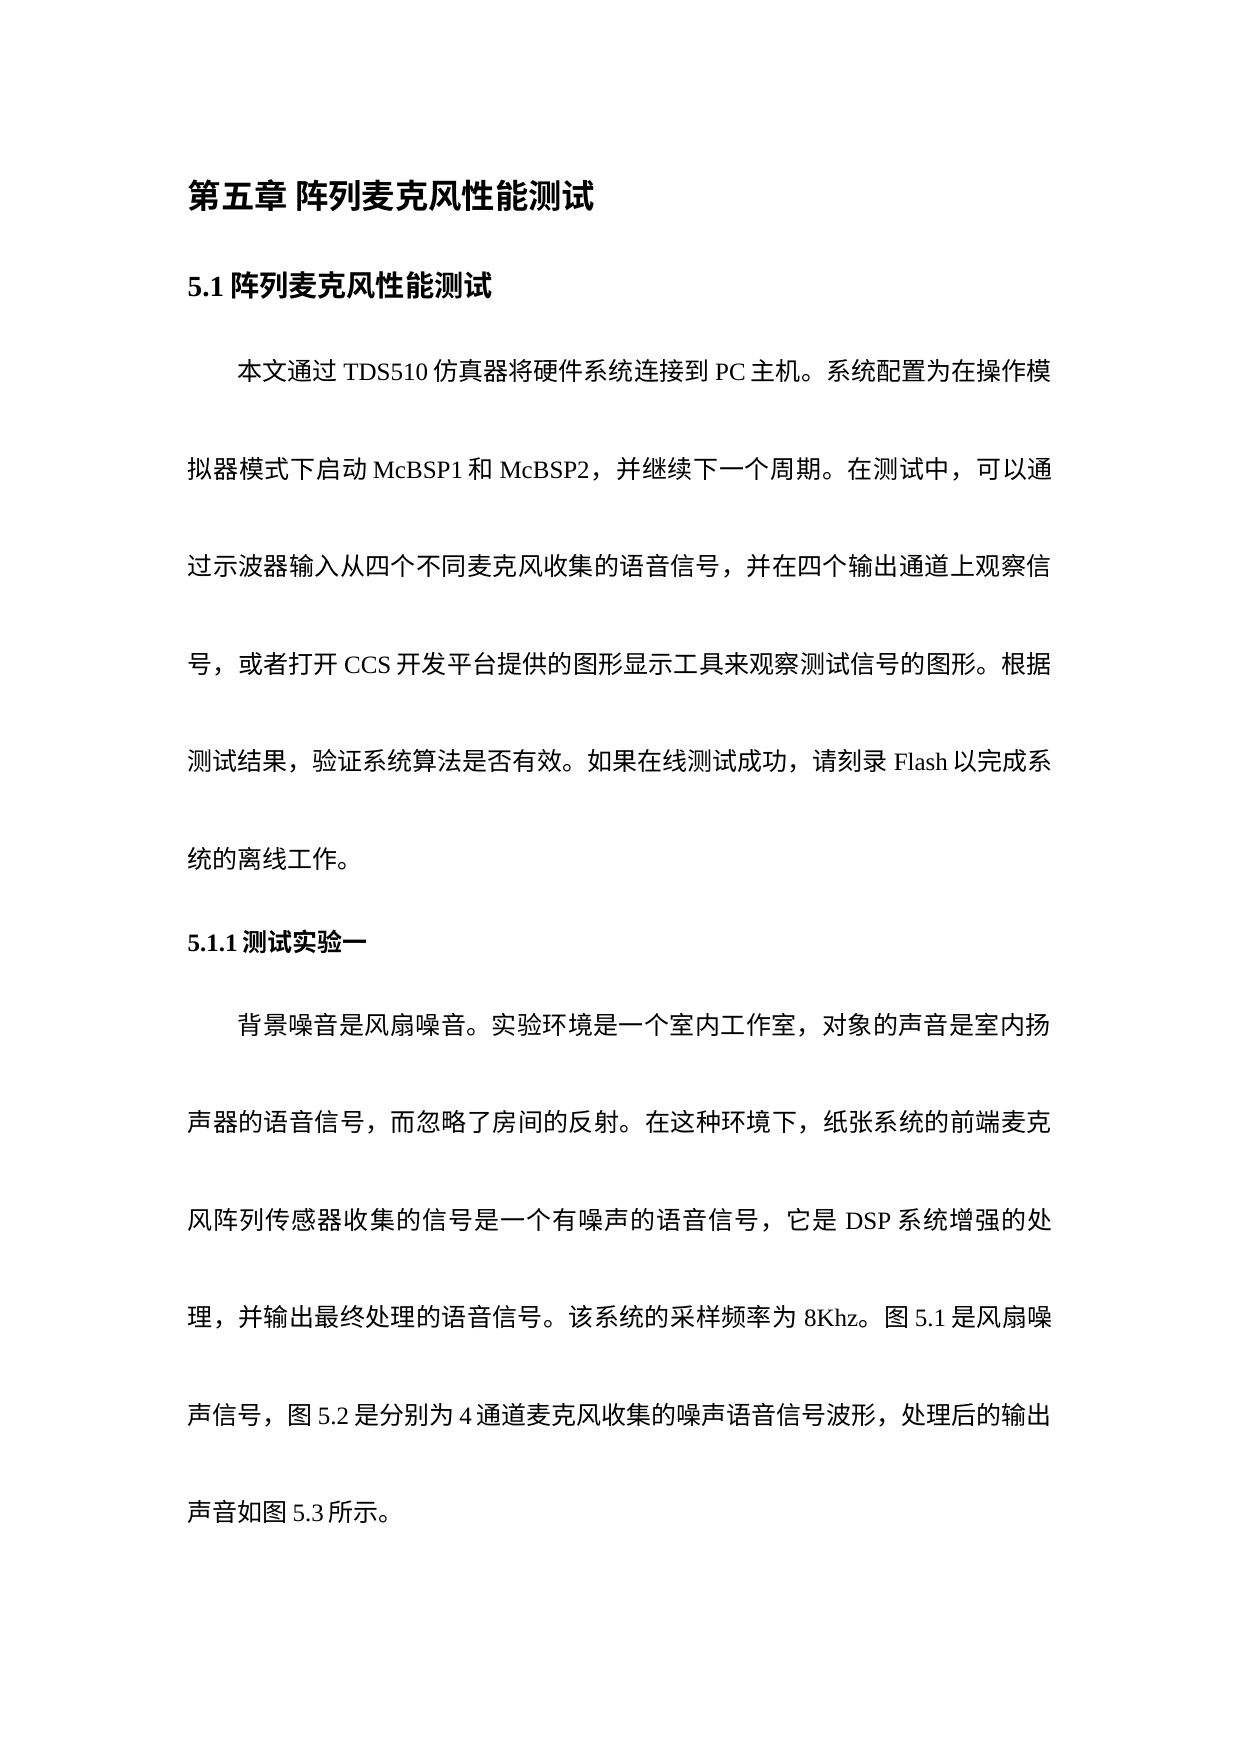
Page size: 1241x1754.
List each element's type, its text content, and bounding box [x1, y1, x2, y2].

text 背景噪音是风扇噪音。实验环境是一个室内工作室，对象的声音是室内扬声器的语音信号，而忽略了房间的反射。在这种环境下，纸张系统的前端麦克风阵列传感器收集的信号是一个有噪声的语音信号，它是DSP系统增强的处理，并输出最终处理的语音信号。该系统的采样频率为8Khz。图5.1是风扇噪声信号，图5.2是分别为4通道麦克风收集的噪声语音信号波形，处理后的输出声音如图5.3所示。 [187, 991, 1053, 1543]
text 本文通过TDS510仿真器将硬件系统连接到PC主机。系统配置为在操作模拟器模式下启动McBSP1和McBSP2，并继续下一个周期。在测试中，可以通过示波器输入从四个不同麦克风收集的语音信号，并在四个输出通道上观察信号，或者打开CCS开发平台提供的图形显示工具来观察测试信号的图形。根据测试结果，验证系统算法是否有效。如果在线测试成功，请刻录Flash以完成系统的离线工作。 [187, 337, 1053, 890]
text 5.1阵列麦克风性能测试 [187, 251, 1053, 316]
text 5.1.1测试实验一 [187, 908, 1053, 973]
text 第五章 阵列麦克风性能测试 [187, 162, 1053, 227]
